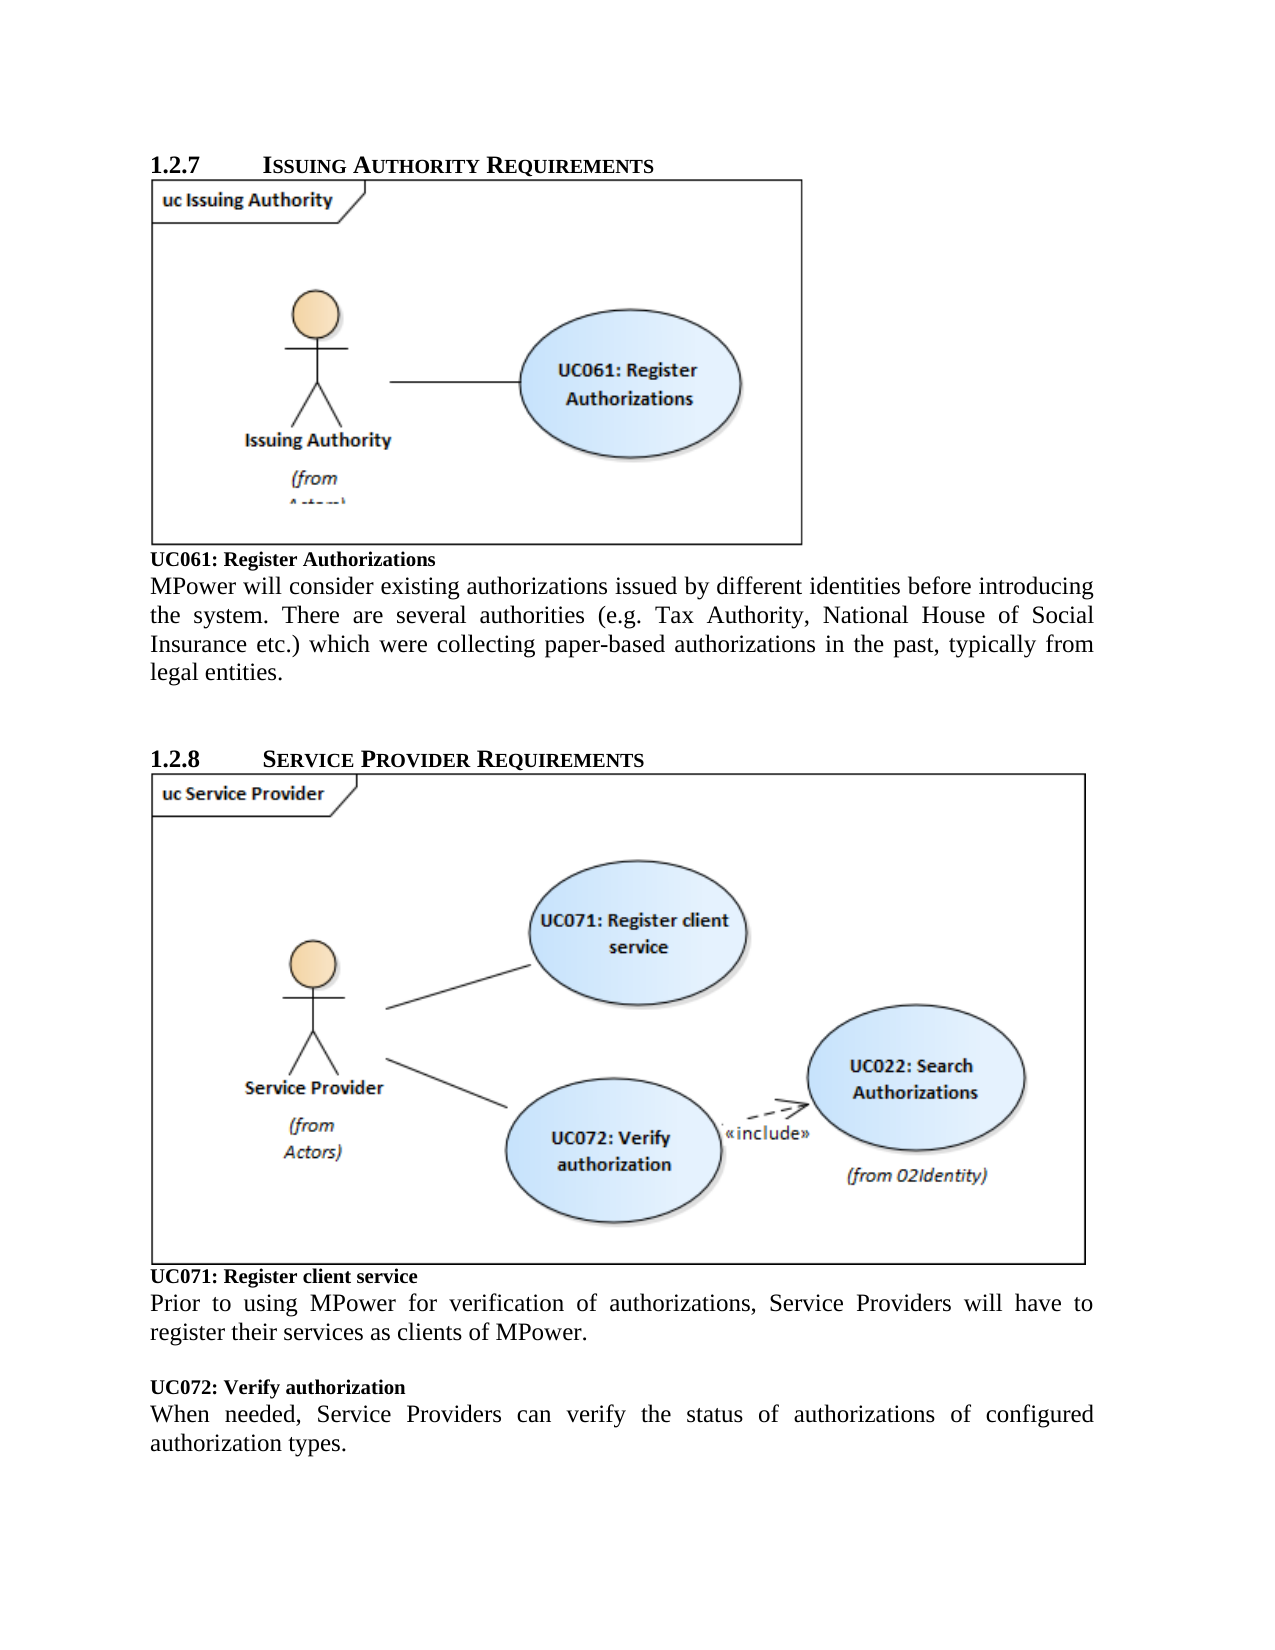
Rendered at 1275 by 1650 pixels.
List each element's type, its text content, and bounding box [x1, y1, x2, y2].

picture [150, 178, 803, 547]
text Prior to using MPower for verification of authorizations, Service Providers will have to register their services as clients of MPower. [150, 1288, 1095, 1346]
subtitle UC072: Verify authorization [150, 1375, 1095, 1399]
text MPower will consider existing authorizations issued by different identities before introducing the system. There are several authorities (e.g. Tax Authority, National House of Social Insurance etc.) which were collecting paper-based authorizations in the past, typically from legal entities. [150, 571, 1095, 686]
subtitle 1.2.7 Issuing Authority Requirements [150, 150, 1095, 179]
subtitle UC071: Register client service [150, 1264, 1095, 1288]
text When needed, Service Providers can verify the status of authorizations of configured authorization types. [150, 1399, 1095, 1456]
subtitle UC061: Register Authorizations [150, 547, 1095, 571]
picture [150, 772, 1086, 1265]
subtitle 1.2.8 Service Provider Requirements [150, 744, 1095, 772]
